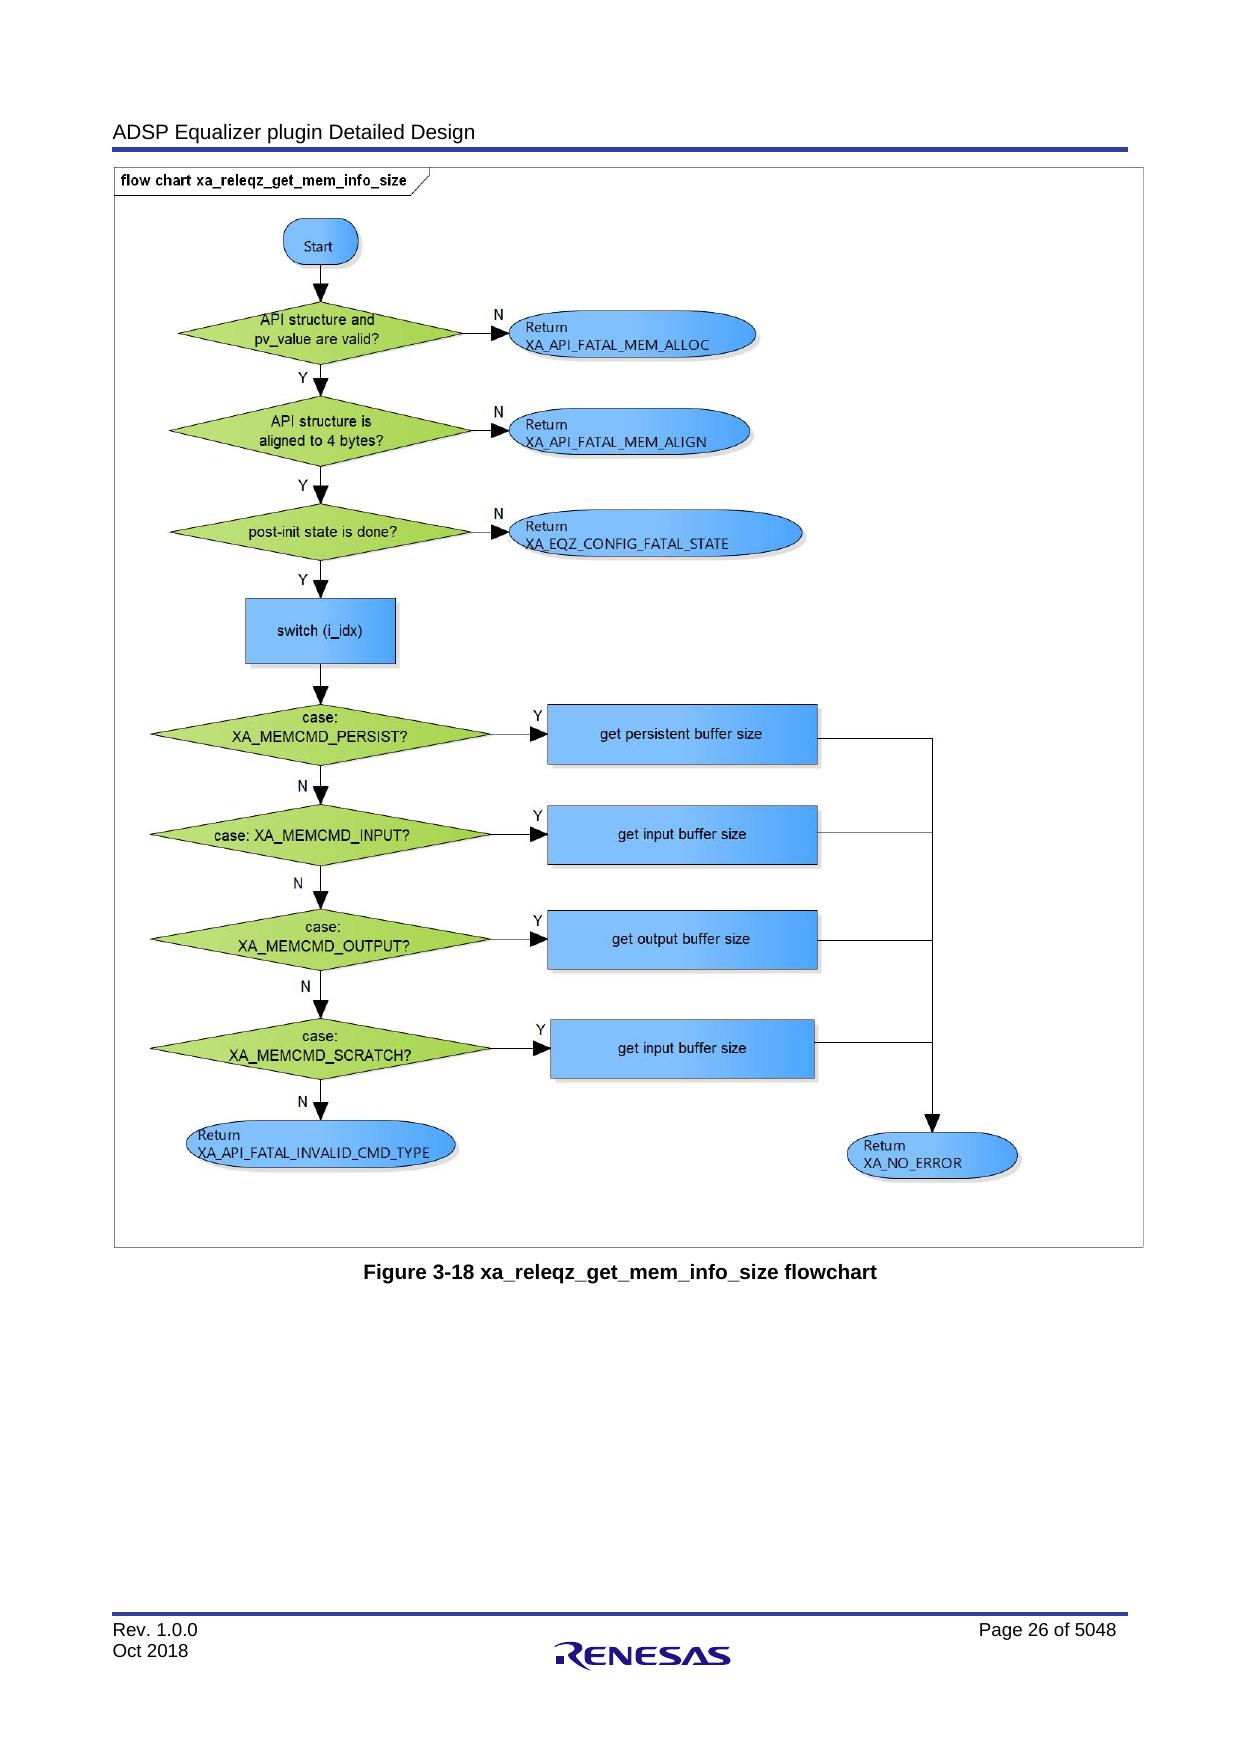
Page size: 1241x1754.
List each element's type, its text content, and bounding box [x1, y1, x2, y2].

picture [112, 165, 1144, 1248]
